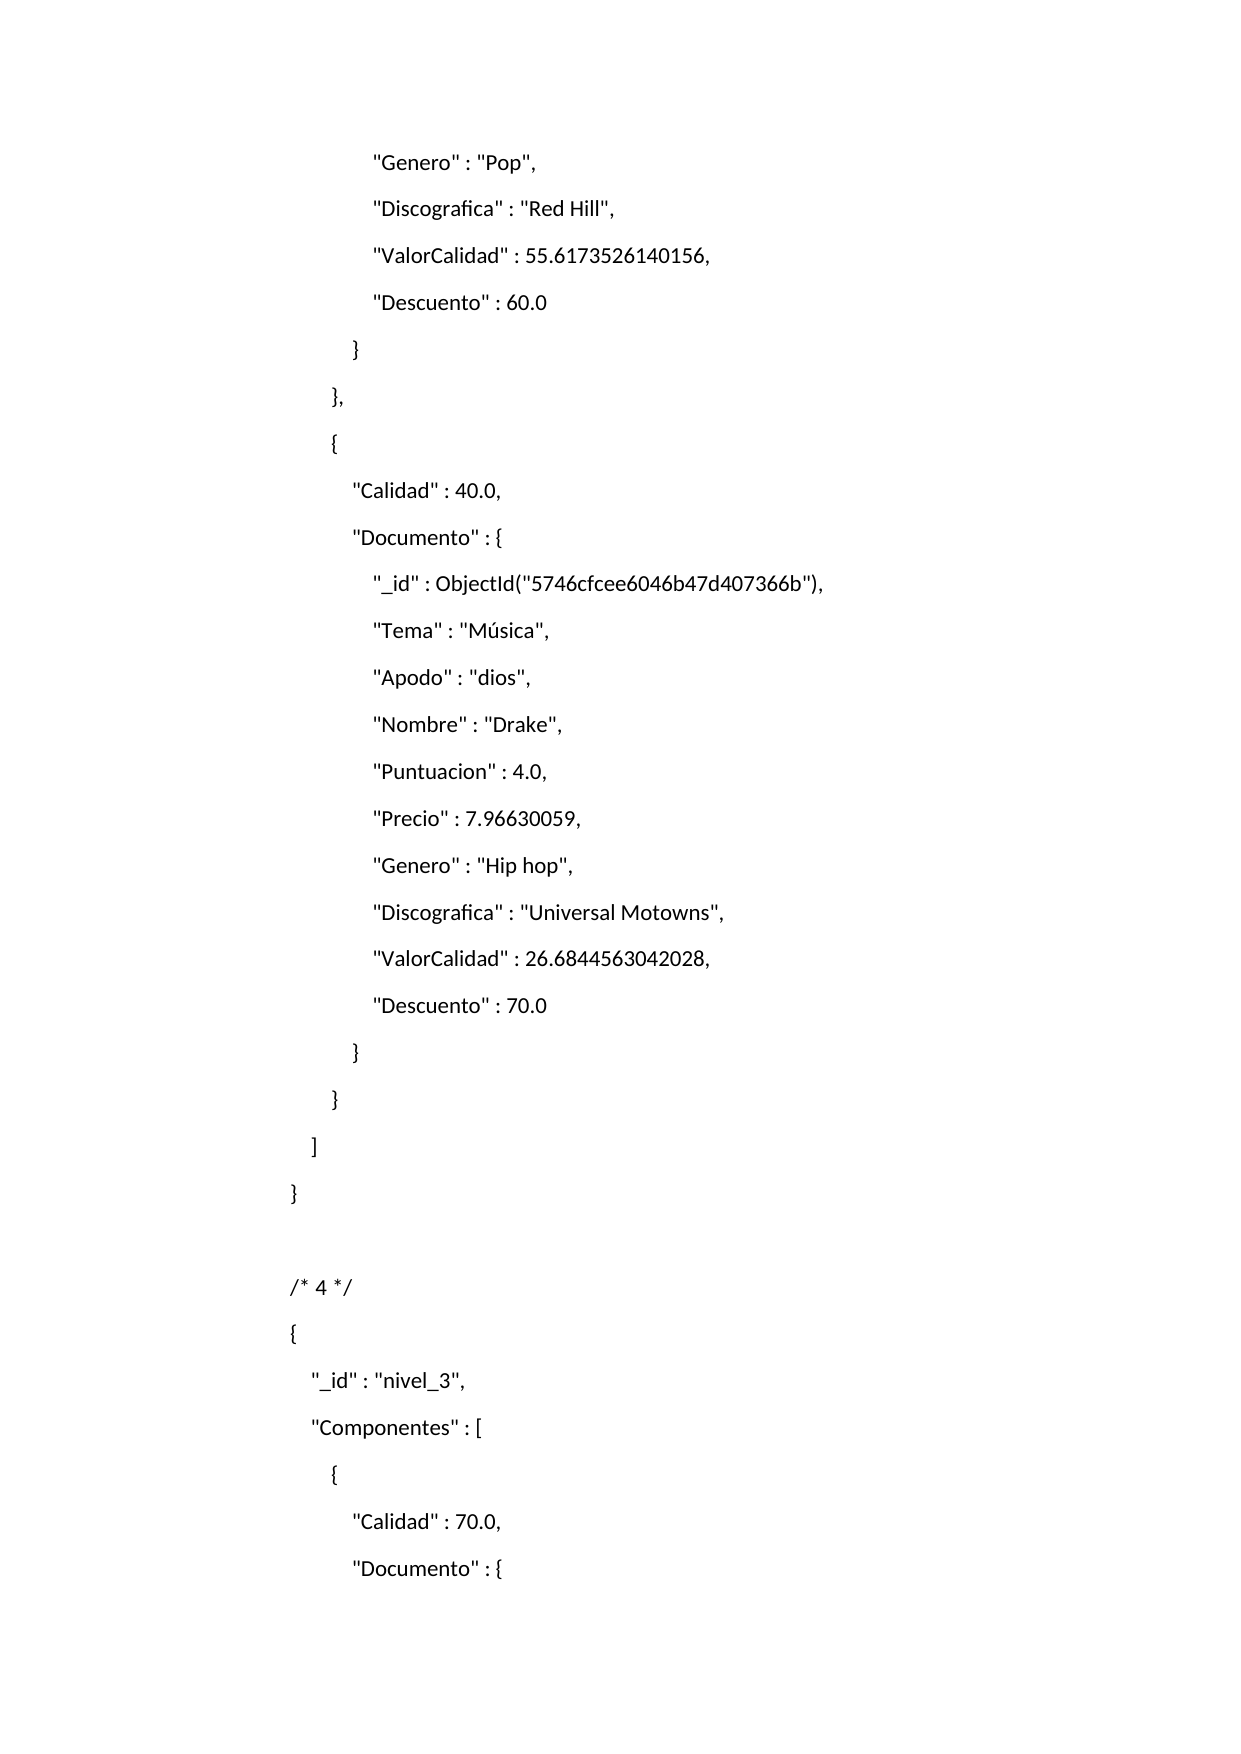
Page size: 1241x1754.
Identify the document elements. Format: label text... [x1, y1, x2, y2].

text } [290, 1085, 1063, 1113]
text "_id" : ObjectId("5746cfcee6046b47d407366b"), [290, 569, 1063, 597]
text "Nombre" : "Drake", [290, 710, 1063, 738]
text } [290, 1038, 1063, 1066]
text "Apodo" : "dios", [290, 663, 1063, 691]
text } [290, 1179, 1063, 1207]
text "Calidad" : 40.0, [290, 476, 1063, 504]
text { [290, 429, 1063, 457]
text "_id" : "nivel_3", [290, 1366, 1063, 1394]
text "Discografica" : "Red Hill", [290, 194, 1063, 222]
text "Calidad" : 70.0, [290, 1507, 1063, 1535]
text "Precio" : 7.96630059, [290, 804, 1063, 832]
text { [290, 1460, 1063, 1488]
text "Descuento" : 60.0 [290, 288, 1063, 316]
text "Documento" : { [290, 523, 1063, 551]
text "Componentes" : [ [290, 1413, 1063, 1441]
text /* 4 */ [290, 1273, 1063, 1301]
text "ValorCalidad" : 26.6844563042028, [290, 944, 1063, 972]
text { [290, 1319, 1063, 1347]
text ] [290, 1132, 1063, 1160]
text "ValorCalidad" : 55.6173526140156, [290, 241, 1063, 269]
text "Genero" : "Pop", [290, 148, 1063, 176]
text "Tema" : "Música", [290, 616, 1063, 644]
text "Discografica" : "Universal Motowns", [290, 898, 1063, 926]
text } [290, 335, 1063, 363]
text "Documento" : { [290, 1554, 1063, 1582]
text "Genero" : "Hip hop", [290, 851, 1063, 879]
text }, [290, 382, 1063, 410]
text "Puntuacion" : 4.0, [290, 757, 1063, 785]
text "Descuento" : 70.0 [290, 991, 1063, 1019]
